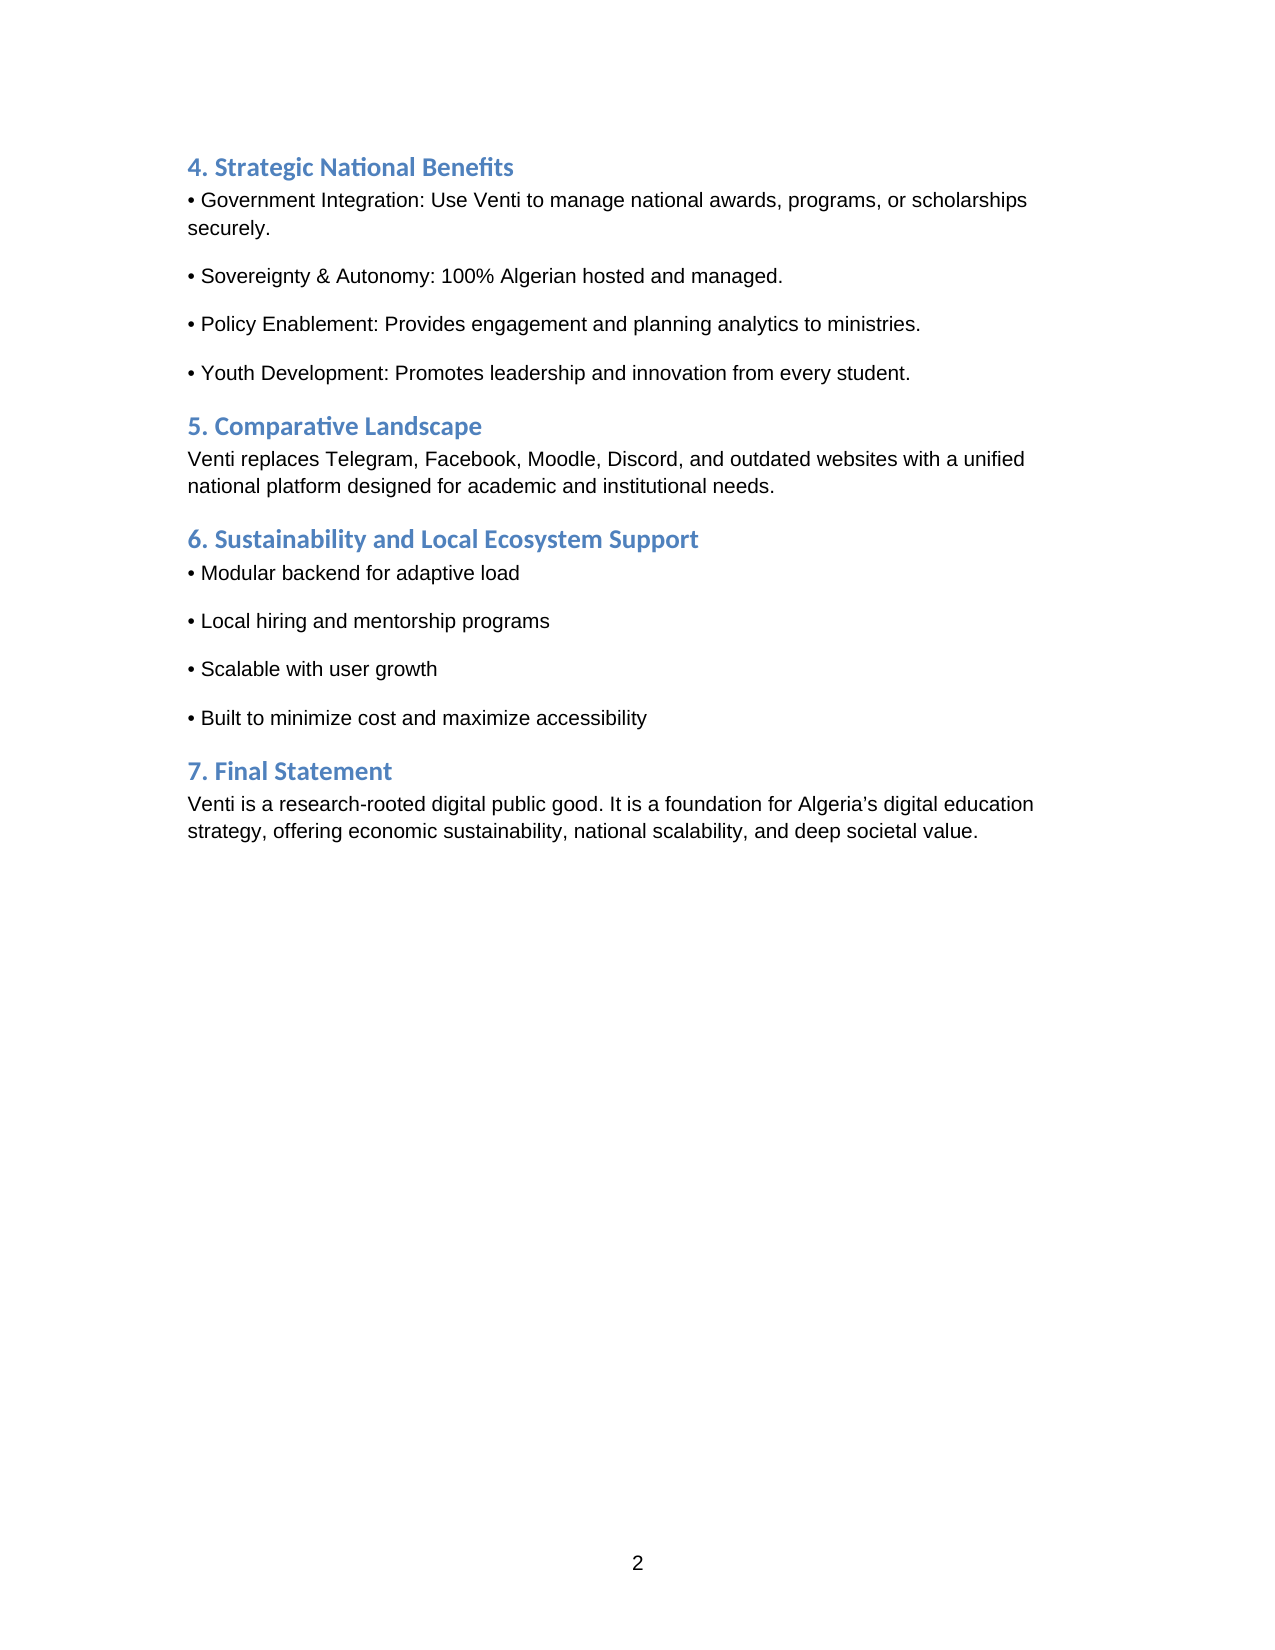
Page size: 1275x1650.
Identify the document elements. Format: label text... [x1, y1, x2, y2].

text Venti is a research-rooted digital public good. It is a foundation for Algeria’s digital education strategy, offering economic sustainability, national scalability, and deep societal value. [187, 792, 1087, 843]
text • Local hiring and mentorship programs [187, 609, 1087, 633]
text • Policy Enablement: Provides engagement and planning analytics to ministries. [187, 312, 1087, 336]
text • Youth Development: Promotes leadership and innovation from every student. [187, 360, 1087, 384]
text • Scalable with user growth [187, 657, 1087, 681]
subtitle 4. Strategic National Benefits [187, 150, 1087, 183]
text • Sovereignty & Autonomy: 100% Algerian hosted and managed. [187, 264, 1087, 288]
text • Modular backend for adaptive load [187, 560, 1087, 584]
text Venti replaces Telegram, Facebook, Moodle, Discord, and outdated websites with a unified national platform designed for academic and institutional needs. [187, 447, 1087, 498]
subtitle 7. Final Statement [187, 754, 1087, 787]
subtitle 5. Comparative Landscape [187, 409, 1087, 442]
text • Built to minimize cost and maximize accessibility [187, 705, 1087, 729]
subtitle 6. Sustainability and Local Ecosystem Support [187, 522, 1087, 556]
text • Government Integration: Use Venti to manage national awards, programs, or scholarships securely. [187, 188, 1087, 239]
